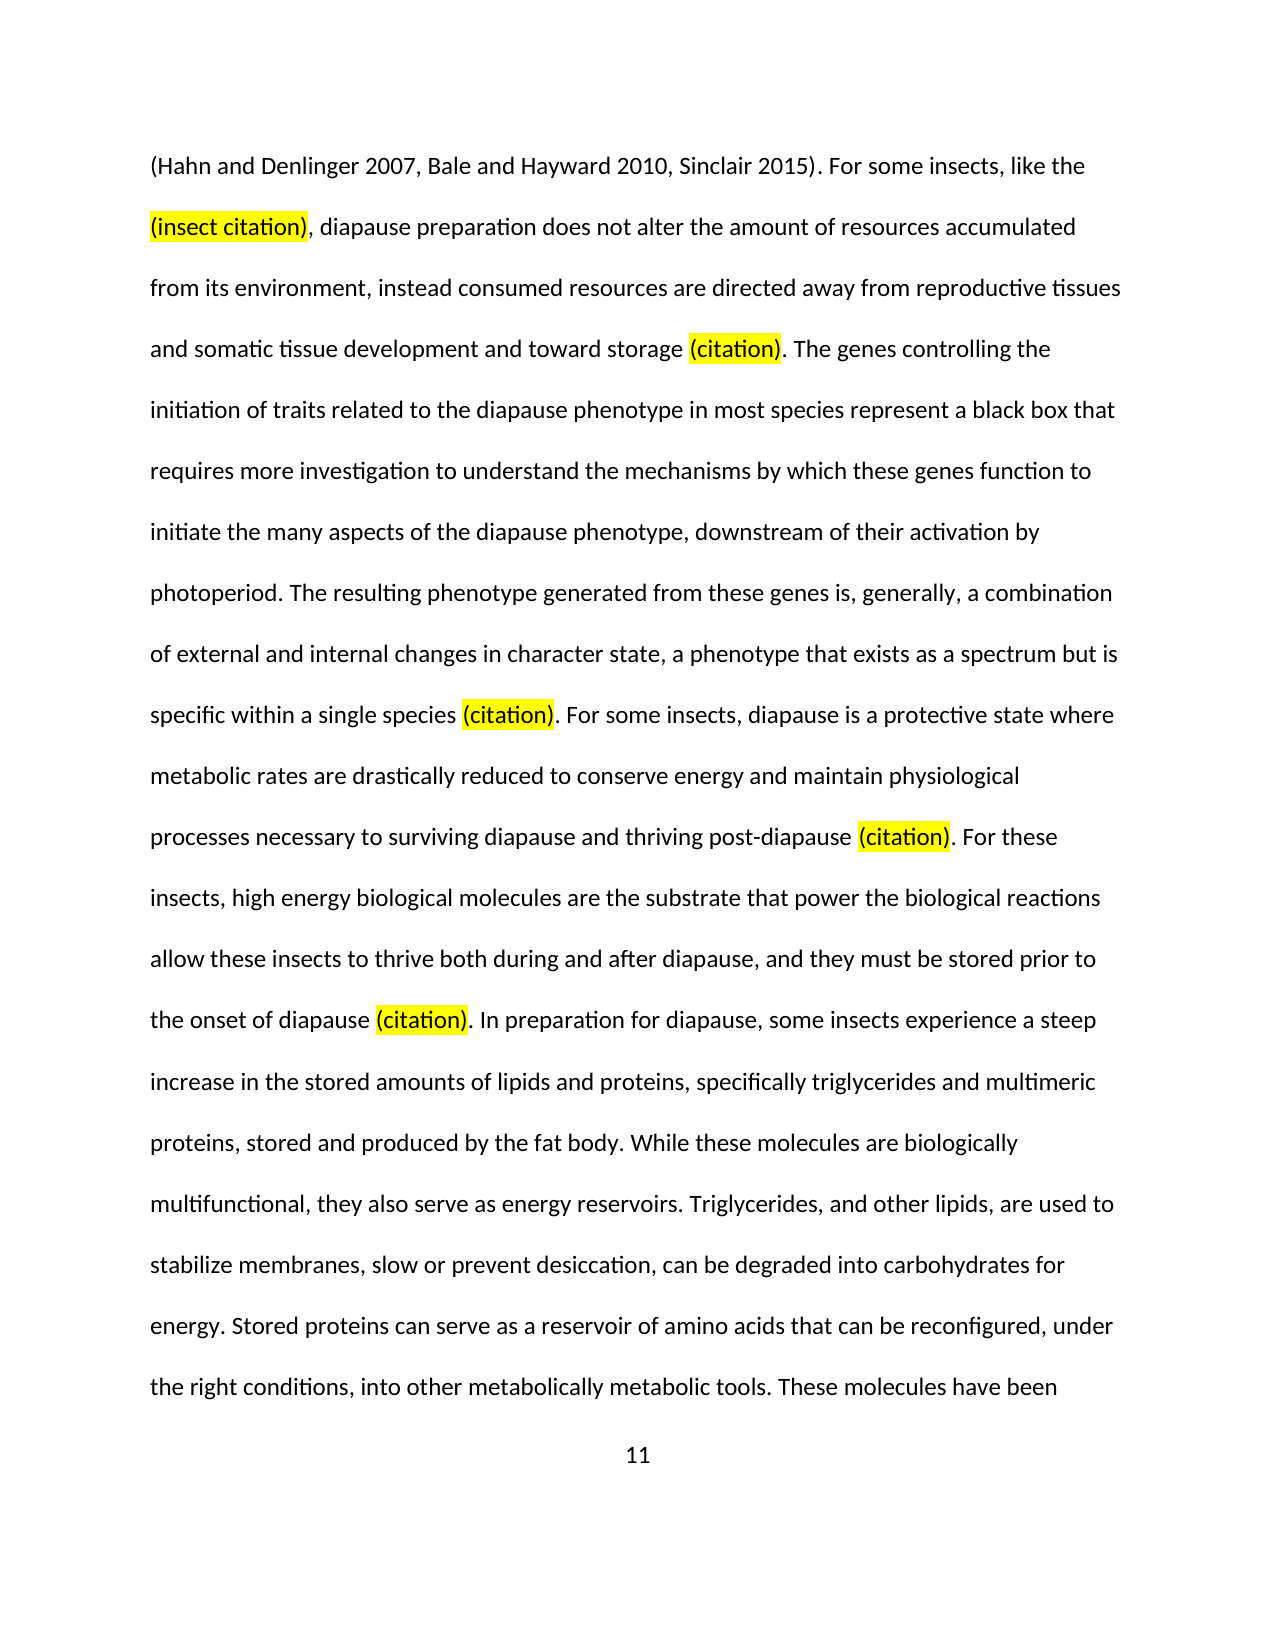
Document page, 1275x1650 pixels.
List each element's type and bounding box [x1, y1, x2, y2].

text [150, 150, 1125, 1401]
